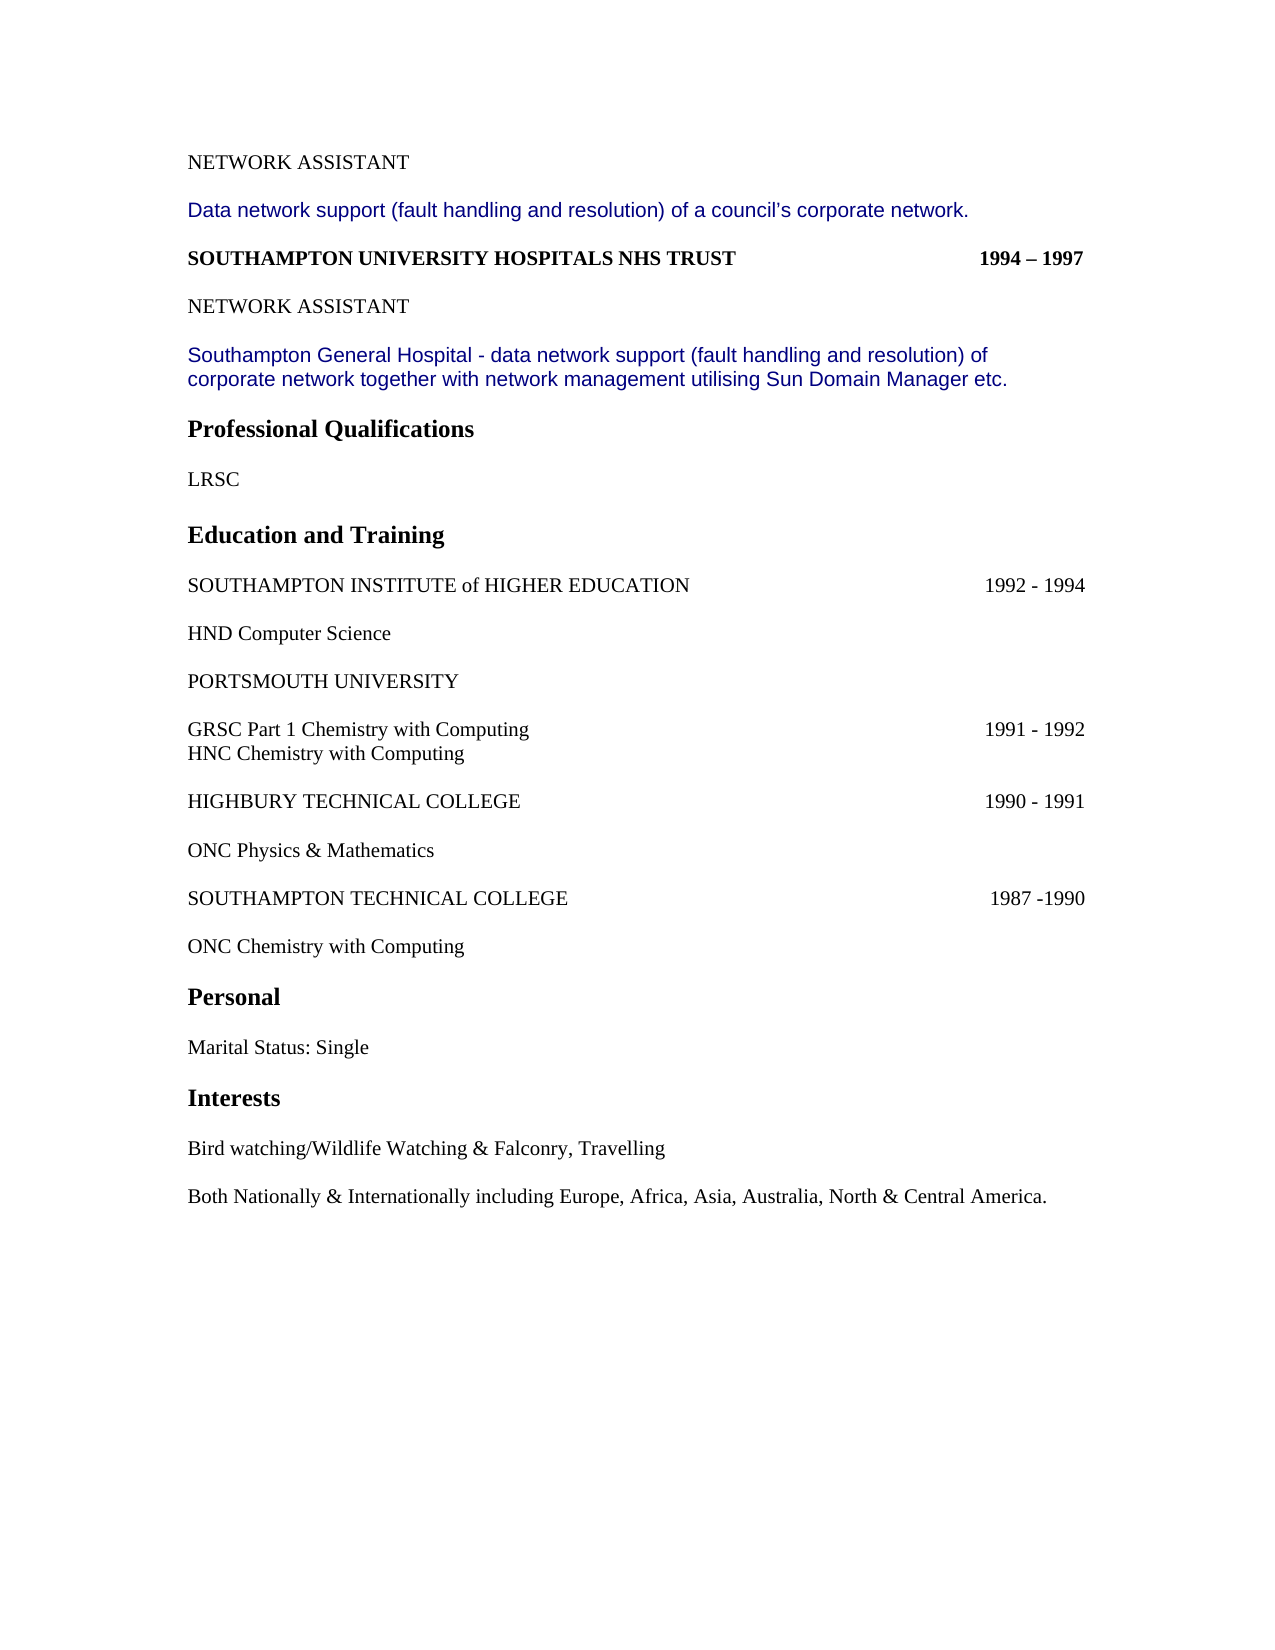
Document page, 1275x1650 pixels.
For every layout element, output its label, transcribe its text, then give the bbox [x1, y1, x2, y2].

text HNC Chemistry with Computing [187, 741, 1087, 765]
text SOUTHAMPTON INSTITUTE of HIGHER EDUCATION 1992 - 1994 [187, 573, 1087, 597]
subtitle Professional Qualifications [187, 414, 1087, 443]
text ONC Physics & Mathematics [187, 837, 1087, 862]
text HIGHBURY TECHNICAL COLLEGE 1990 - 1991 [187, 789, 1087, 813]
subtitle Interests [187, 1083, 1087, 1112]
text NETWORK ASSISTANT [187, 294, 1087, 318]
text Both Nationally & Internationally including Europe, Africa, Asia, Australia, North & Central America. [187, 1184, 1087, 1208]
text Data network support (fault handling and resolution) of a council’s corporate network. [187, 198, 1087, 222]
text ONC Chemistry with Computing [187, 934, 1087, 958]
text GRSC Part 1 Chemistry with Computing 1991 - 1992 [187, 717, 1087, 741]
text PORTSMOUTH UNIVERSITY [187, 669, 1087, 693]
text Bird watching/Wildlife Watching & Falconry, Travelling [187, 1136, 1087, 1160]
text LRSC [187, 467, 1087, 491]
text NETWORK ASSISTANT [187, 150, 1087, 174]
subtitle SOUTHAMPTON UNIVERSITY HOSPITALS NHS TRUST 1994 – 1997 [187, 246, 1087, 270]
text Marital Status: Single [187, 1035, 1087, 1059]
subtitle Education and Training [187, 520, 1087, 549]
text Southampton General Hospital - data network support (fault handling and resolution) of corporate network together with network management utilising Sun Domain Manager etc. [187, 342, 1087, 390]
text SOUTHAMPTON TECHNICAL COLLEGE 1987 -1990 [187, 886, 1087, 910]
subtitle Personal [187, 982, 1087, 1011]
text HND Computer Science [187, 621, 1087, 645]
